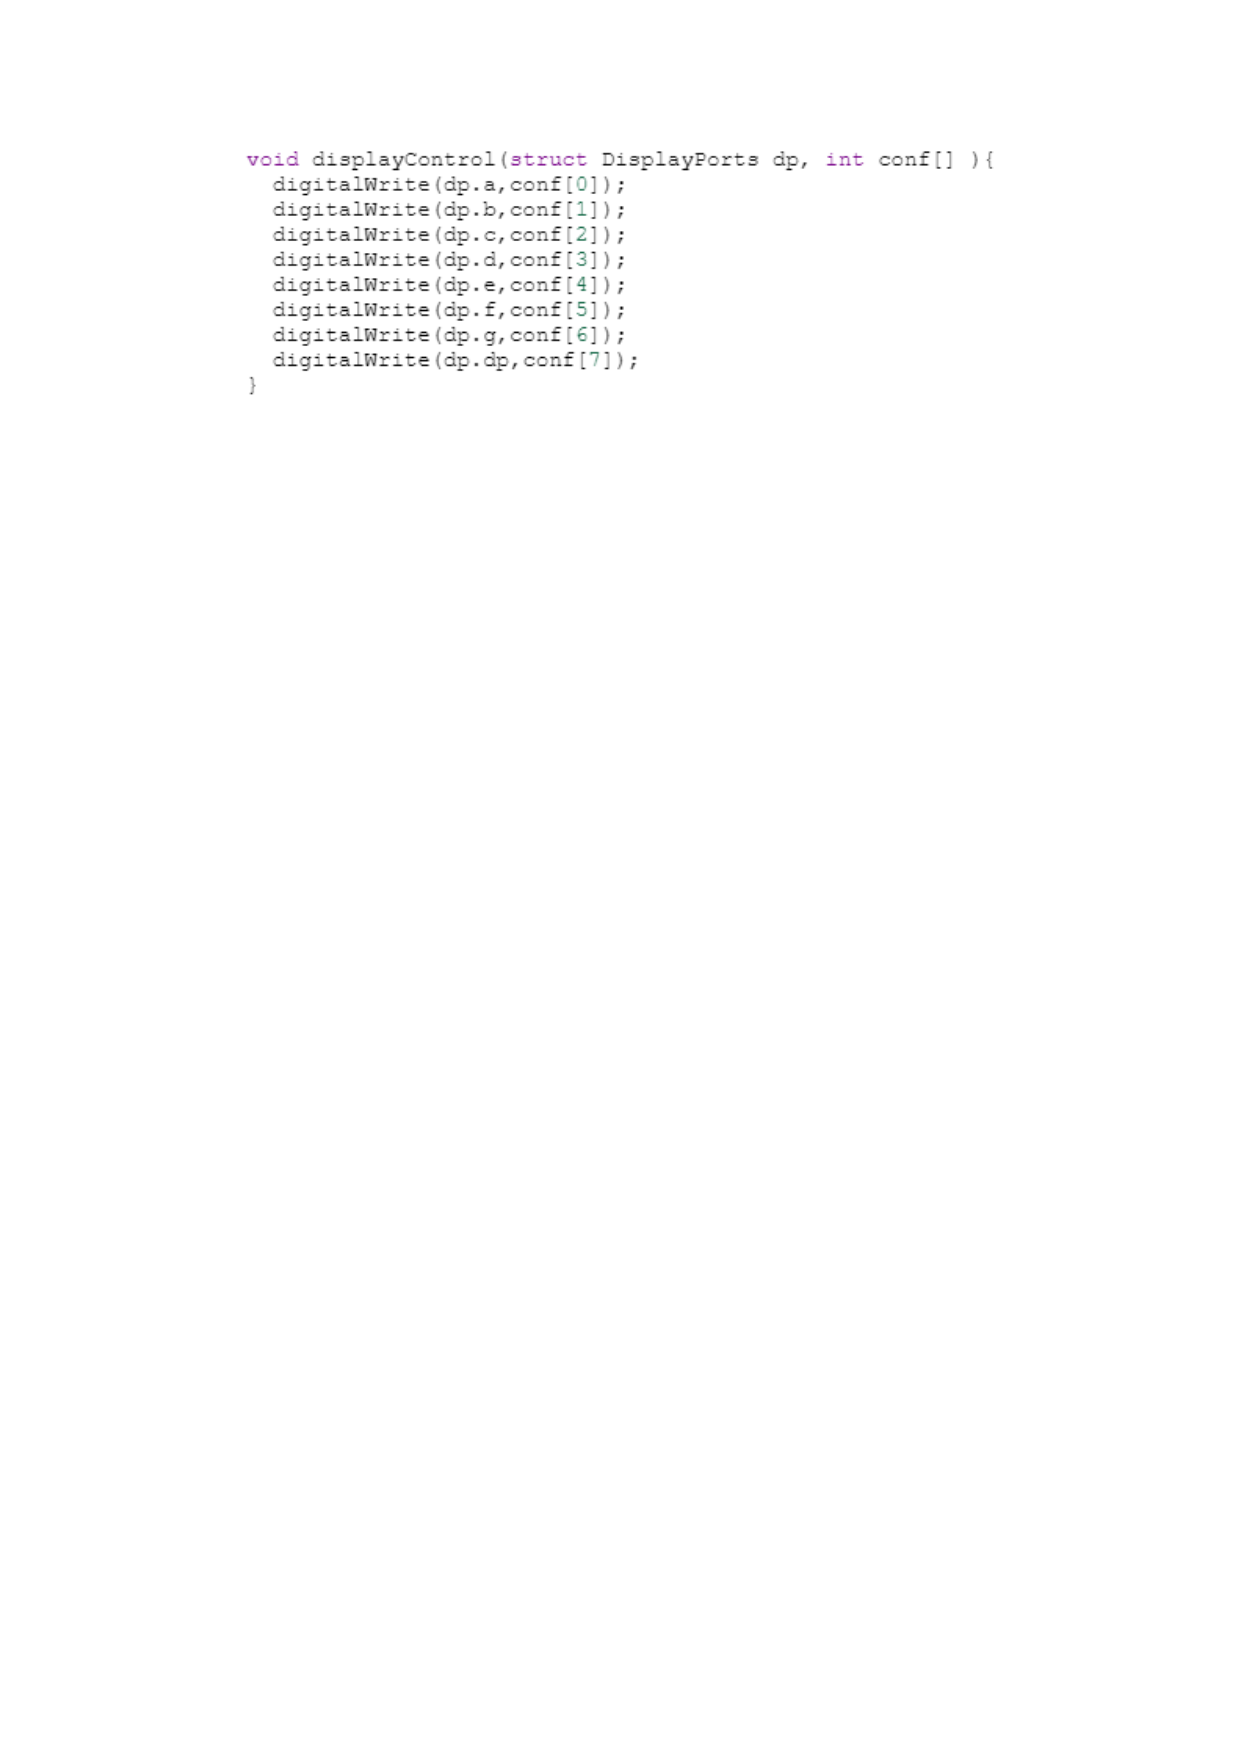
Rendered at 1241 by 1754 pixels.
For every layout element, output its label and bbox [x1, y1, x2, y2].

picture [237, 147, 1003, 404]
